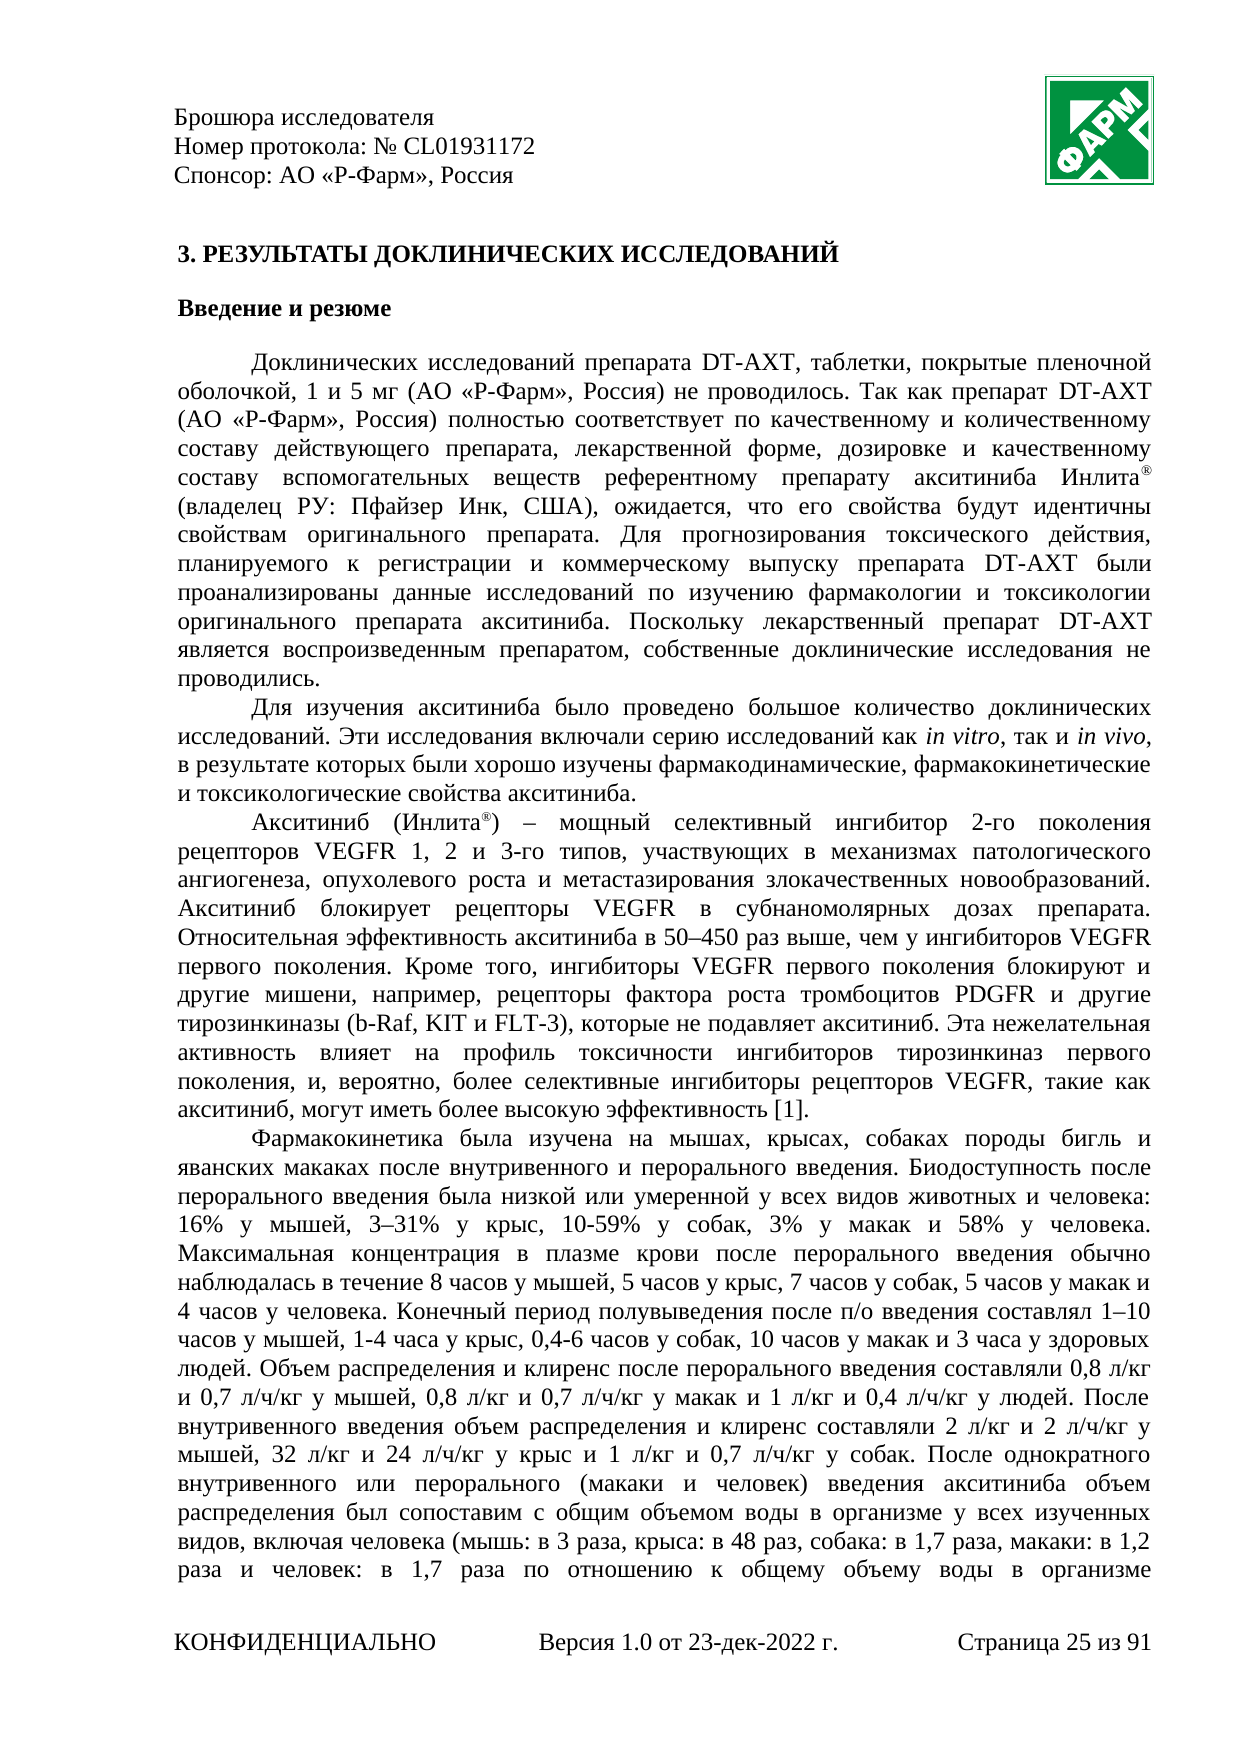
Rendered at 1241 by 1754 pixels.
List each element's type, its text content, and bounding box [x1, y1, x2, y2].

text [177, 1123, 1152, 1583]
subtitle 3. РЕЗУЛЬТАТЫ ДОКЛИНИЧЕСКИХ ИССЛЕДОВАНИЙ [177, 239, 1152, 268]
text Для изучения акситиниба было проведено большое количество доклинических исследований. Эти исследования включали серию исследований как in vitro, так и in vivo, в результате которых были хорошо изучены фармакодинамические, фармакокинетические и токсикологические свойства акситиниба. [177, 692, 1152, 807]
text Доклинических исследований препарата DT-AXT, таблетки, покрытые пленочной оболочкой, 1 и 5 мг (АО «Р-Фарм», Россия) не проводилось. Так как препарат DT-AXT (АО «Р-Фарм», Россия) полностью соответствует по качественному и количественному составу действующего препарата, лекарственной форме, дозировке и качественному составу вспомогательных веществ референтному препарату акситиниба Инлита® (владелец РУ: Пфайзер Инк, США), ожидается, что его свойства будут идентичны свойствам оригинального препарата. Для прогнозирования токсического действия, планируемого к регистрации и коммерческому выпуску препарата DT-AXT были проанализированы данные исследований по изучению фармакологии и токсикологии оригинального препарата акситиниба. Поскольку лекарственный препарат DT-AXT является воспроизведенным препаратом, собственные доклинические исследования не проводились. [177, 347, 1152, 692]
subtitle Введение и резюме [177, 293, 1152, 322]
text Акситиниб (Инлита®) – мощный селективный ингибитор 2-го поколения рецепторов VEGFR 1, 2 и 3-го типов, участвующих в механизмах патологического ангиогенеза, опухолевого роста и метастазирования злокачественных новообразований. Акситиниб блокирует рецепторы VEGFR в субнаномолярных дозах препарата. Относительная эффективность акситиниба в 50–450 раз выше, чем у ингибиторов VEGFR первого поколения. Кроме того, ингибиторы VEGFR первого поколения блокируют и другие мишени, например, рецепторы фактора роста тромбоцитов PDGFR и другие тирозинкиназы (b-Raf, KIT и FLT-3), которые не подавляет акситиниб. Эта нежелательная активность влияет на профиль токсичности ингибиторов тирозинкиназ первого поколения, и, вероятно, более селективные ингибиторы рецепторов VEGFR, такие как акситиниб, могут иметь более высокую эффективность [1]. [177, 807, 1152, 1123]
